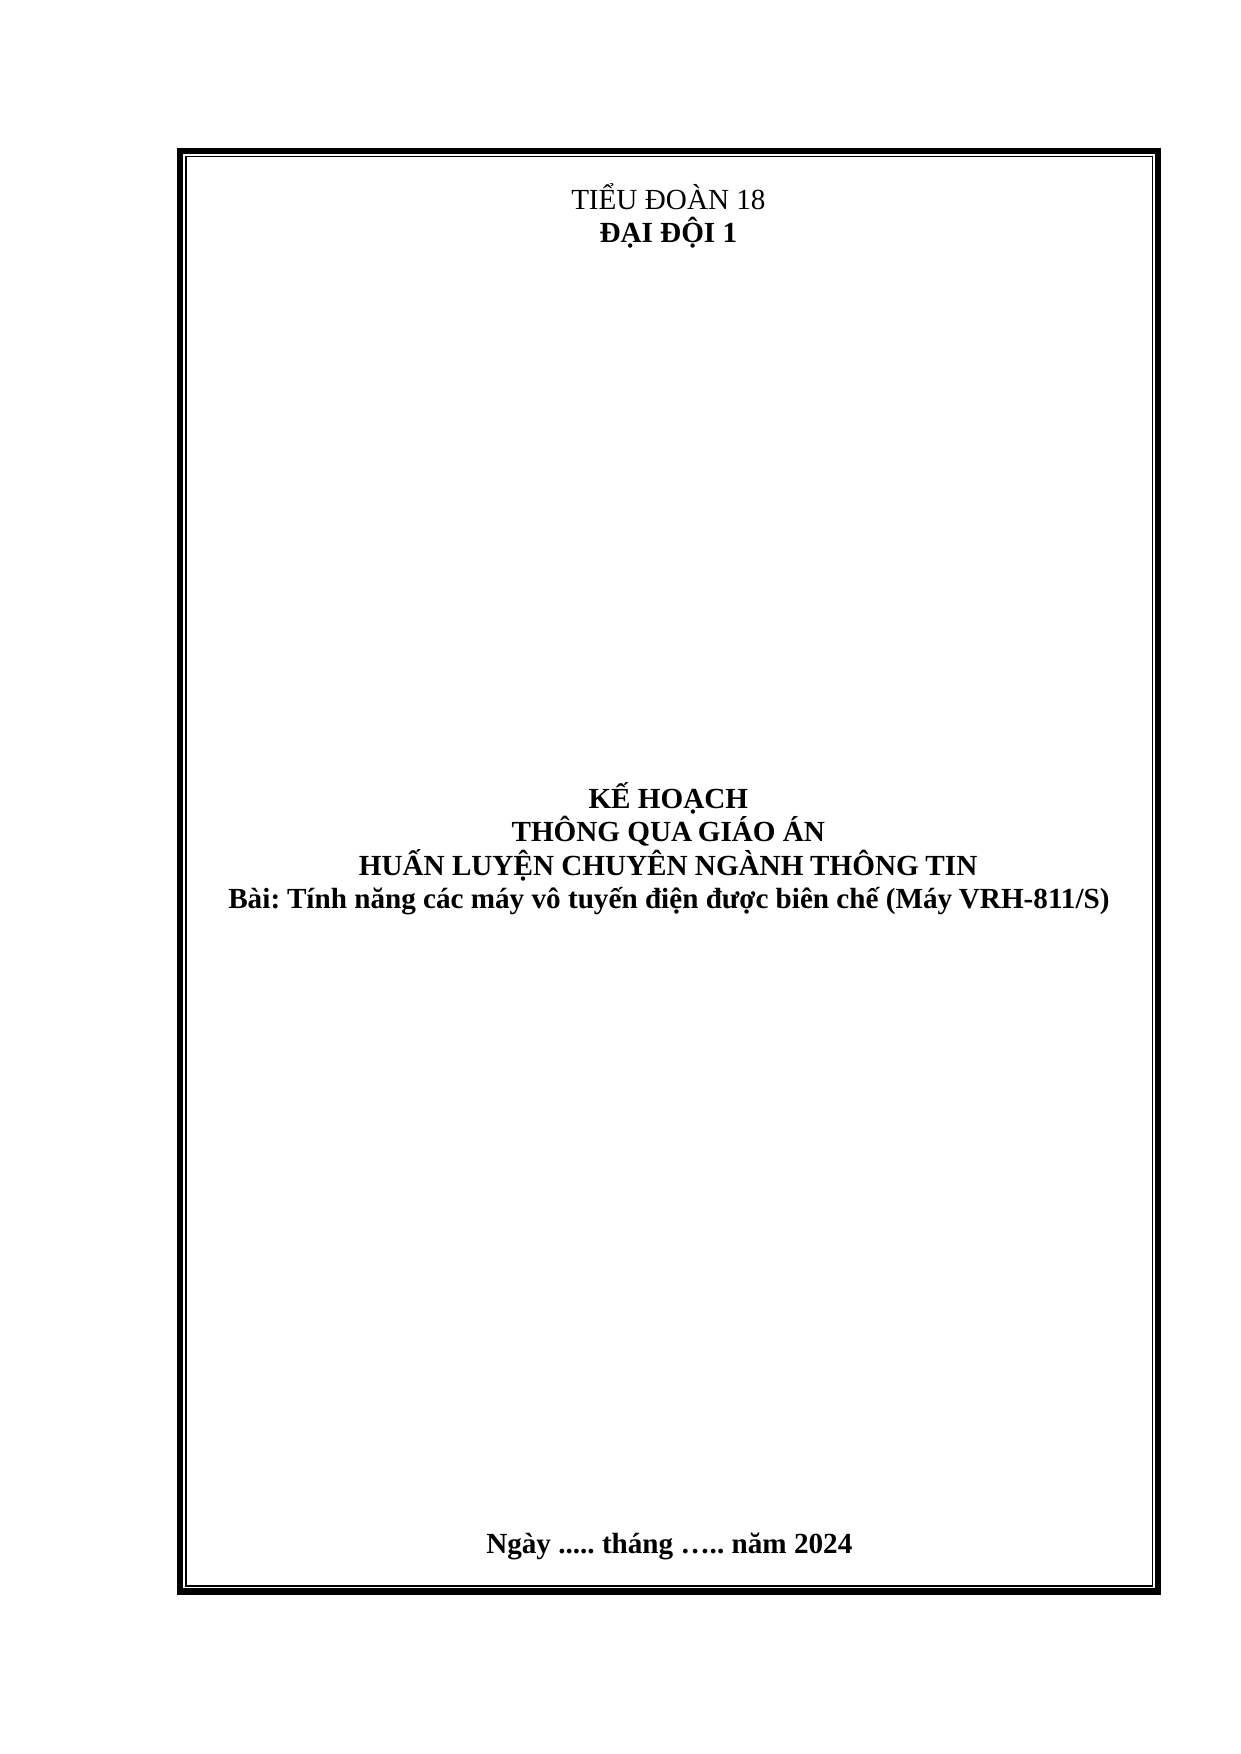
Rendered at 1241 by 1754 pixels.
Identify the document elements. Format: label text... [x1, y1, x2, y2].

table_header TIỂU ĐOÀN 18 ĐẠI ĐỘI 1 KẾ HOẠCH THÔNG QUA GIÁO ÁN HUẤN LUYỆN CHUYÊN NGÀNH THÔNG TIN Bài: Tính năng các máy vô tuyến điện được biên chế (Máy VRH-811/S) Ngày ..... tháng ….. năm 2024 [187, 157, 1152, 1585]
